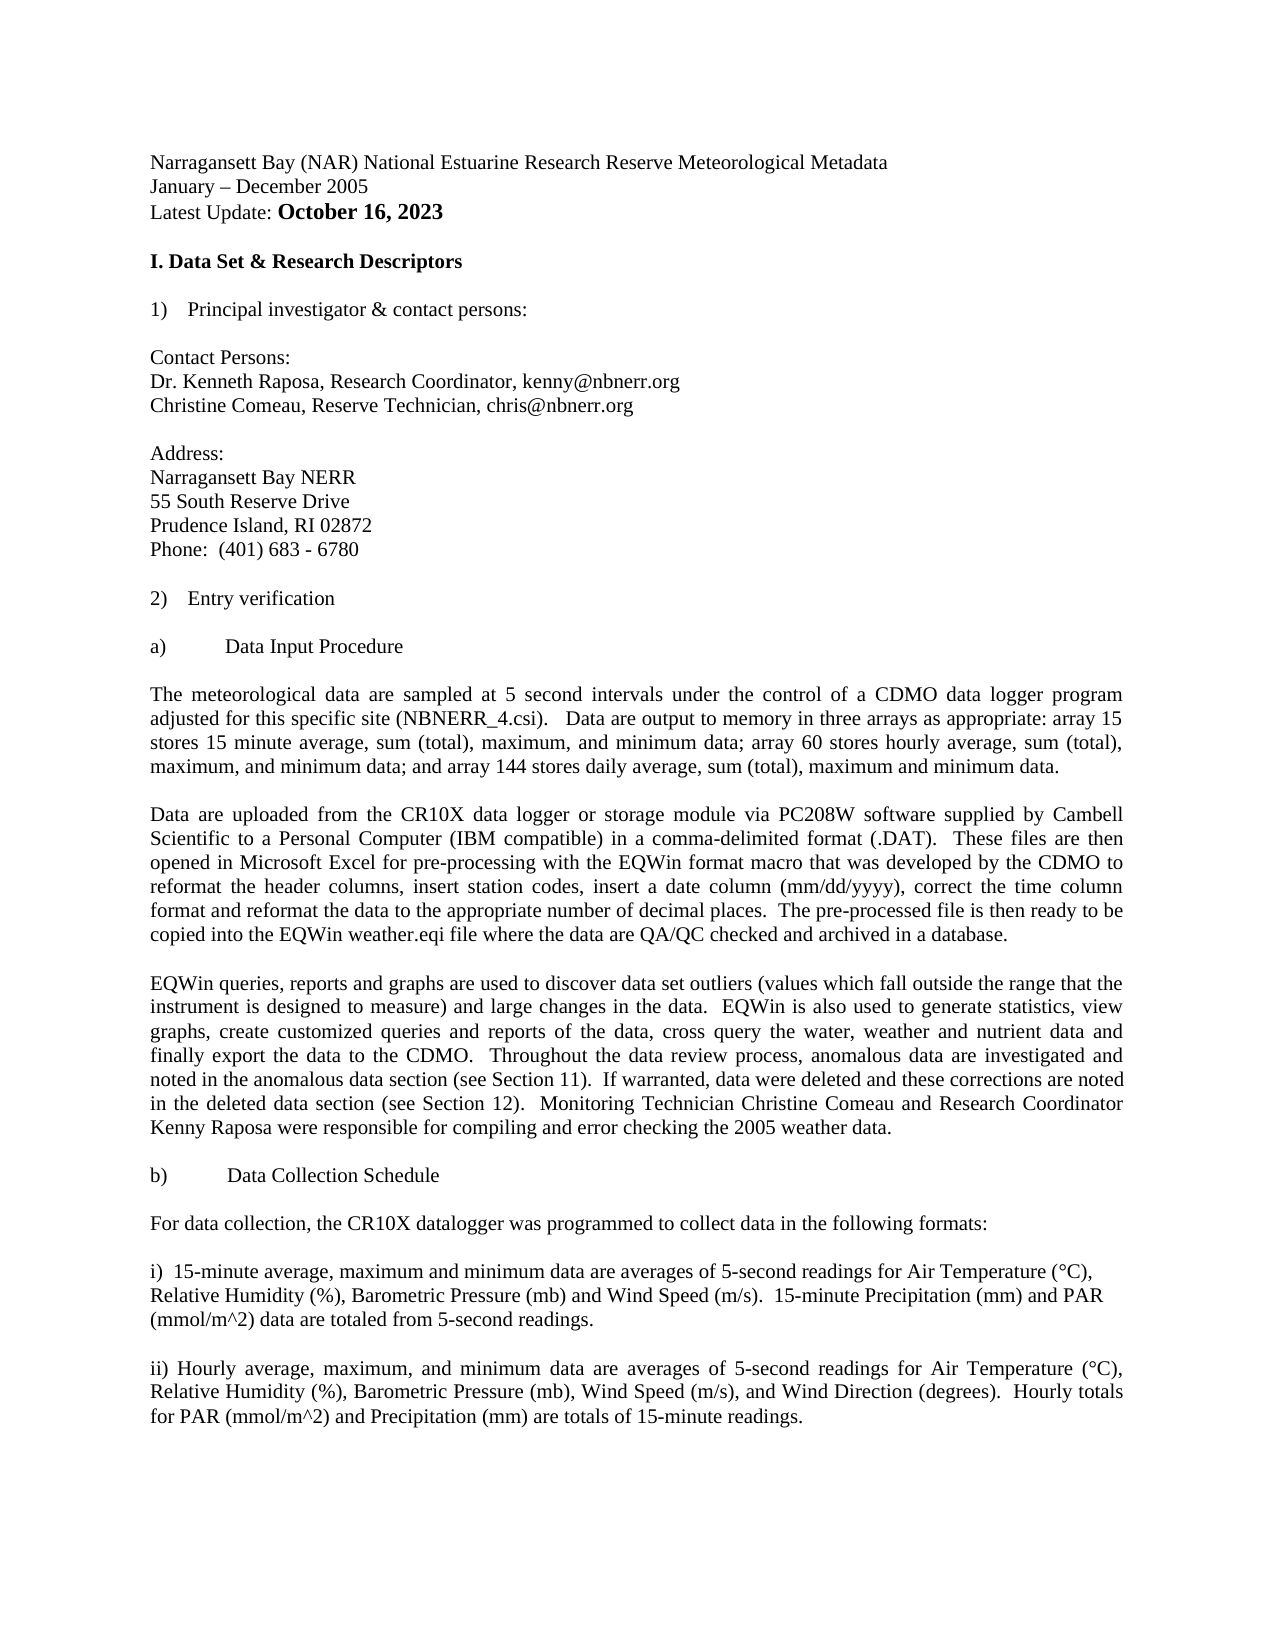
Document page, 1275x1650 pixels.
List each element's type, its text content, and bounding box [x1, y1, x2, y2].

text Dr. Kenneth Raposa, Research Coordinator, kenny@nbnerr.org [150, 369, 1125, 393]
text Contact Persons: [150, 345, 1125, 369]
text Latest Update: October 16, 2023 [150, 198, 1125, 224]
text Data are uploaded from the CR10X data logger or storage module via PC208W software supplied by Cambell Scientific to a Personal Computer (IBM compatible) in a comma-delimited format (.DAT). These files are then opened in Microsoft Excel for pre-processing with the EQWin format macro that was developed by the CDMO to reformat the header columns, insert station codes, insert a date column (mm/dd/yyyy), correct the time column format and reformat the data to the appropriate number of decimal places. The pre-processed file is then ready to be copied into the EQWin weather.eqi file where the data are QA/QC checked and archived in a database. [150, 802, 1125, 946]
text i) 15-minute average, maximum and minimum data are averages of 5-second readings for Air Temperature (°C), Relative Humidity (%), Barometric Pressure (mb) and Wind Speed (m/s). 15-minute Precipitation (mm) and PAR (mmol/m^2) data are totaled from 5-second readings. [150, 1259, 1125, 1331]
text b) Data Collection Schedule [150, 1163, 1125, 1187]
text ii) Hourly average, maximum, and minimum data are averages of 5-second readings for Air Temperature (°C), Relative Humidity (%), Barometric Pressure (mb), Wind Speed (m/s), and Wind Direction (degrees). Hourly totals for PAR (mmol/m^2) and Precipitation (mm) are totals of 15-minute readings. [150, 1355, 1125, 1428]
text Christine Comeau, Reserve Technician, chris@nbnerr.org [150, 393, 1125, 417]
text Narragansett Bay (NAR) National Estuarine Research Reserve Meteorological Metadata [150, 150, 1125, 174]
text Prudence Island, RI 02872 [150, 513, 1125, 537]
text For data collection, the CR10X datalogger was programmed to collect data in the following formats: [150, 1211, 1125, 1235]
text a) Data Input Procedure [150, 633, 1125, 658]
text Phone: (401) 683 - 6780 [150, 537, 1125, 561]
list Entry verification [150, 585, 1125, 609]
text Address: [150, 441, 1125, 465]
text Narragansett Bay NERR [150, 465, 1125, 489]
subtitle I. Data Set & Research Descriptors [150, 248, 1125, 273]
text The meteorological data are sampled at 5 second intervals under the control of a CDMO data logger program adjusted for this specific site (NBNERR_4.csi). Data are output to memory in three arrays as appropriate: array 15 stores 15 minute average, sum (total), maximum, and minimum data; array 60 stores hourly average, sum (total), maximum, and minimum data; and array 144 stores daily average, sum (total), maximum and minimum data. [150, 682, 1125, 778]
text January – December 2005 [150, 174, 1125, 198]
text EQWin queries, reports and graphs are used to discover data set outliers (values which fall outside the range that the instrument is designed to measure) and large changes in the data. EQWin is also used to generate statistics, view graphs, create customized queries and reports of the data, cross query the water, weather and nutrient data and finally export the data to the CDMO. Throughout the data review process, anomalous data are investigated and noted in the anomalous data section (see Section 11). If warranted, data were deleted and these corrections are noted in the deleted data section (see Section 12). Monitoring Technician Christine Comeau and Research Coordinator Kenny Raposa were responsible for compiling and error checking the 2005 weather data. [150, 970, 1125, 1139]
list Principal investigator & contact persons: [150, 297, 1125, 321]
text 55 South Reserve Drive [150, 489, 1125, 513]
